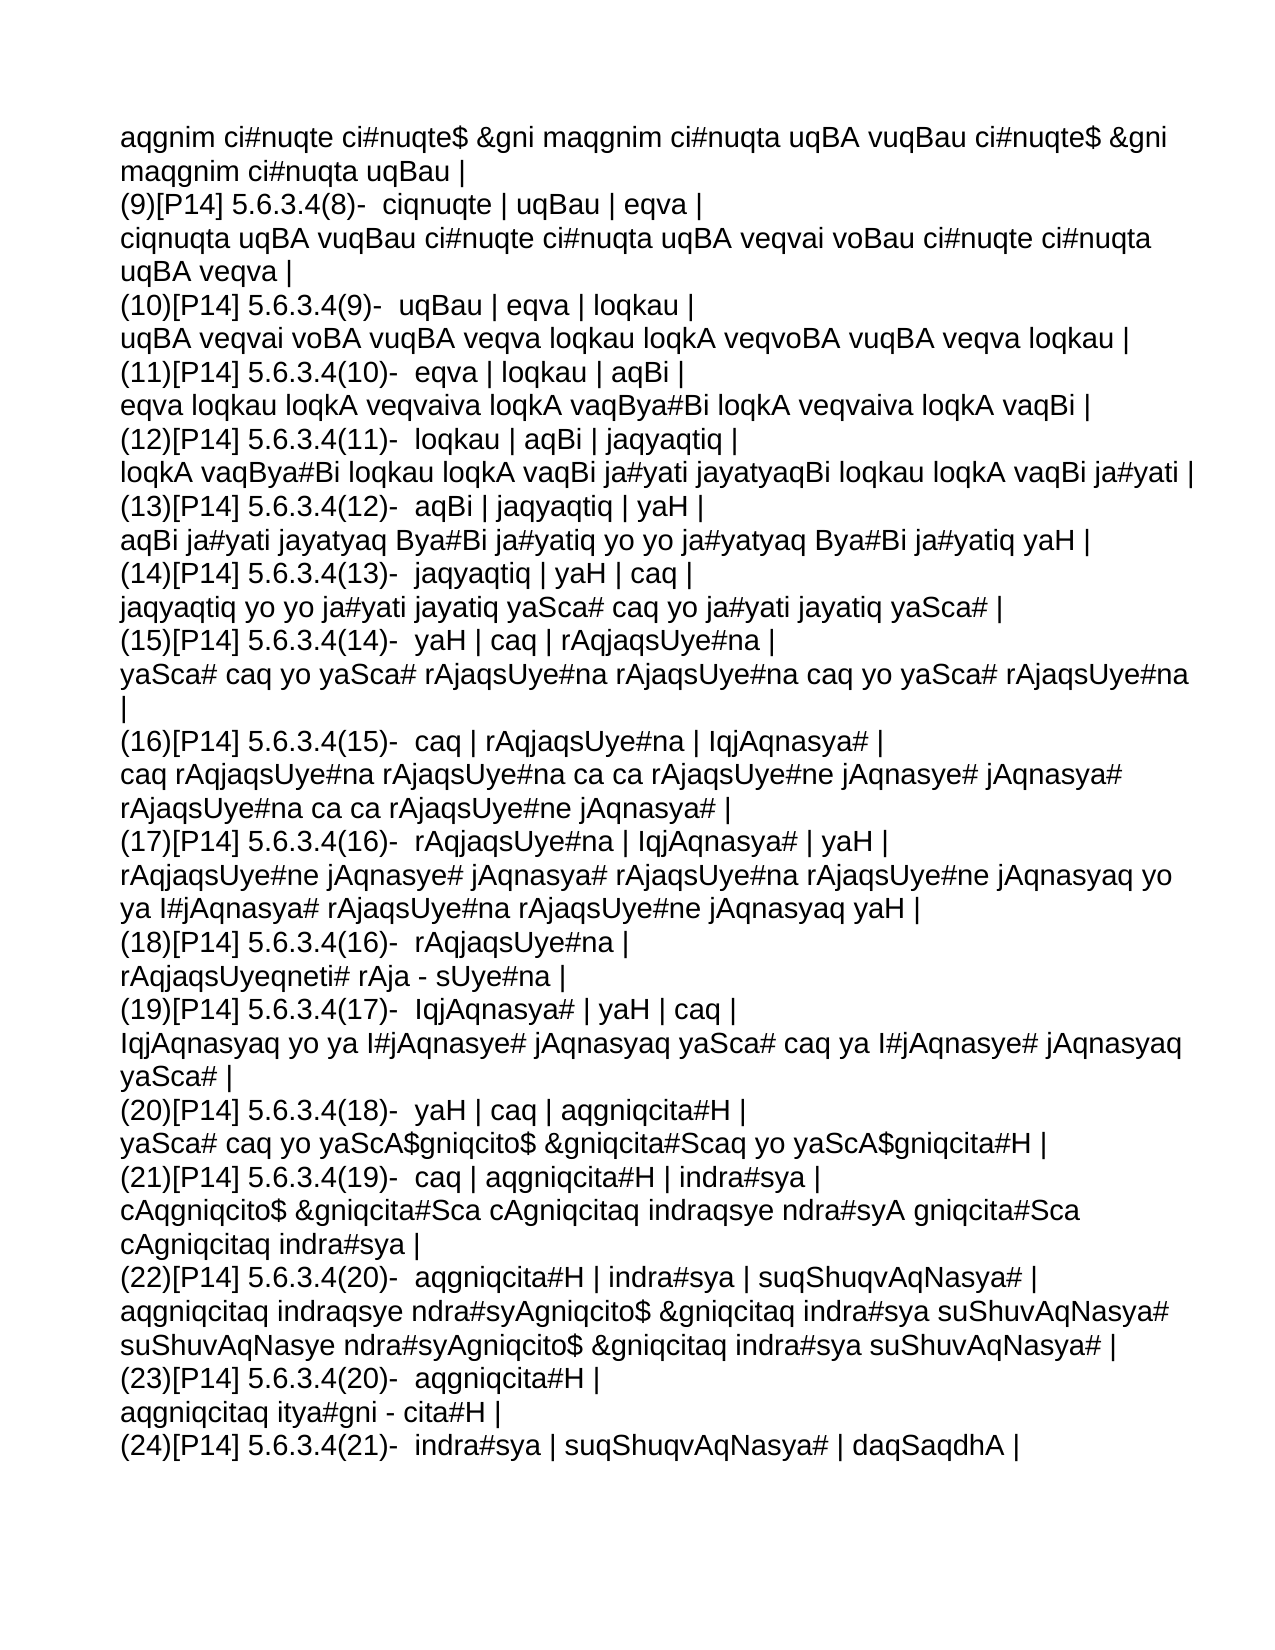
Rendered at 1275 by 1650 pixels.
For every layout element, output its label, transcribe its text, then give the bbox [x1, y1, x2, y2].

text (14)[P14] 5.6.3.4(13)- jaqyaqtiq | yaH | caq | [120, 556, 1200, 589]
text uqBA veqvai voBA vuqBA veqva loqkau loqkA veqvoBA vuqBA veqva loqkau | [120, 321, 1200, 355]
text (18)[P14] 5.6.3.4(16)- rAqjaqsUye#na | [120, 925, 1200, 958]
text (22)[P14] 5.6.3.4(20)- aqgniqcita#H | indra#sya | suqShuqvAqNasya# | [120, 1260, 1200, 1294]
text (23)[P14] 5.6.3.4(20)- aqgniqcita#H | [120, 1361, 1200, 1394]
text (15)[P14] 5.6.3.4(14)- yaH | caq | rAqjaqsUye#na | [120, 623, 1200, 657]
text IqjAqnasyaq yo ya I#jAqnasye# jAqnasyaq yaSca# caq ya I#jAqnasye# jAqnasyaq yaSca# | [120, 1026, 1200, 1093]
text (21)[P14] 5.6.3.4(19)- caq | aqgniqcita#H | indra#sya | [120, 1160, 1200, 1193]
text ciqnuqta uqBA vuqBau ci#nuqte ci#nuqta uqBA veqvai voBau ci#nuqte ci#nuqta uqBA veqva | [120, 221, 1200, 288]
text (16)[P14] 5.6.3.4(15)- caq | rAqjaqsUye#na | IqjAqnasya# | [120, 724, 1200, 757]
text caq rAqjaqsUye#na rAjaqsUye#na ca ca rAjaqsUye#ne jAqnasye# jAqnasya# rAjaqsUye#na ca ca rAjaqsUye#ne jAqnasya# | [120, 757, 1200, 824]
text (11)[P14] 5.6.3.4(10)- eqva | loqkau | aqBi | [120, 355, 1200, 388]
text (19)[P14] 5.6.3.4(17)- IqjAqnasya# | yaH | caq | [120, 992, 1200, 1026]
text aqgniqcitaq indraqsye ndra#syAgniqcito$ &gniqcitaq indra#sya suShuvAqNasya# suShuvAqNasye ndra#syAgniqcito$ &gniqcitaq indra#sya suShuvAqNasya# | [120, 1294, 1200, 1361]
text eqva loqkau loqkA veqvaiva loqkA vaqBya#Bi loqkA veqvaiva loqkA vaqBi | [120, 388, 1200, 422]
text (24)[P14] 5.6.3.4(21)- indra#sya | suqShuqvAqNasya# | daqSaqdhA | [120, 1428, 1200, 1462]
text rAqjaqsUye#ne jAqnasye# jAqnasya# rAjaqsUye#na rAjaqsUye#ne jAqnasyaq yo ya I#jAqnasya# rAjaqsUye#na rAjaqsUye#ne jAqnasyaq yaH | [120, 858, 1200, 925]
text (9)[P14] 5.6.3.4(8)- ciqnuqte | uqBau | eqva | [120, 187, 1200, 221]
text loqkA vaqBya#Bi loqkau loqkA vaqBi ja#yati jayatyaqBi loqkau loqkA vaqBi ja#yati | [120, 455, 1200, 489]
text (12)[P14] 5.6.3.4(11)- loqkau | aqBi | jaqyaqtiq | [120, 422, 1200, 455]
text rAqjaqsUyeqneti# rAja - sUye#na | [120, 958, 1200, 992]
text cAqgniqcito$ &gniqcita#Sca cAgniqcitaq indraqsye ndra#syA gniqcita#Sca cAgniqcitaq indra#sya | [120, 1193, 1200, 1260]
text yaSca# caq yo yaSca# rAjaqsUye#na rAjaqsUye#na caq yo yaSca# rAjaqsUye#na | [120, 657, 1200, 724]
text (13)[P14] 5.6.3.4(12)- aqBi | jaqyaqtiq | yaH | [120, 489, 1200, 522]
text jaqyaqtiq yo yo ja#yati jayatiq yaSca# caq yo ja#yati jayatiq yaSca# | [120, 589, 1200, 623]
text aqBi ja#yati jayatyaq Bya#Bi ja#yatiq yo yo ja#yatyaq Bya#Bi ja#yatiq yaH | [120, 522, 1200, 556]
text (10)[P14] 5.6.3.4(9)- uqBau | eqva | loqkau | [120, 288, 1200, 321]
text yaSca# caq yo yaScA$gniqcito$ &gniqcita#Scaq yo yaScA$gniqcita#H | [120, 1126, 1200, 1160]
text aqgnim ci#nuqte ci#nuqte$ &gni maqgnim ci#nuqta uqBA vuqBau ci#nuqte$ &gni maqgnim ci#nuqta uqBau | [120, 120, 1200, 187]
text (17)[P14] 5.6.3.4(16)- rAqjaqsUye#na | IqjAqnasya# | yaH | [120, 824, 1200, 858]
text (20)[P14] 5.6.3.4(18)- yaH | caq | aqgniqcita#H | [120, 1093, 1200, 1126]
text aqgniqcitaq itya#gni - cita#H | [120, 1394, 1200, 1428]
